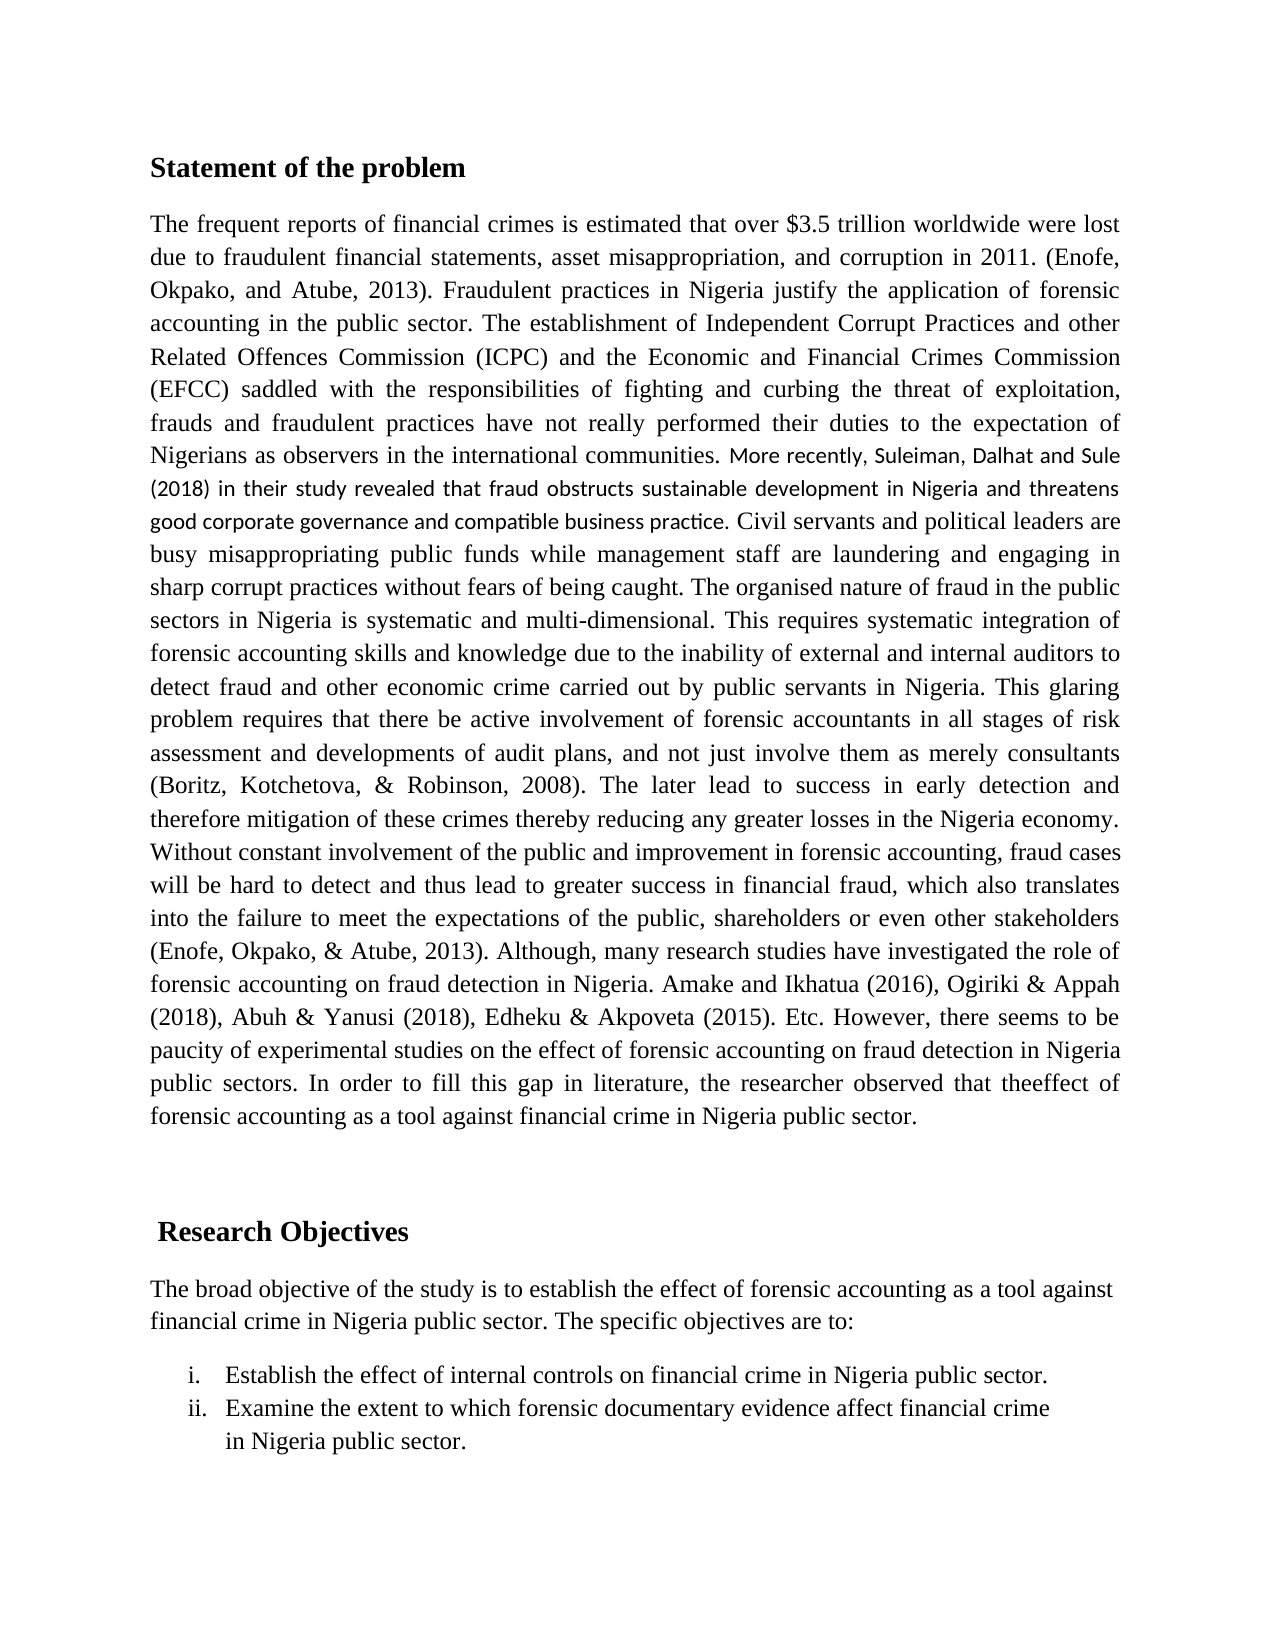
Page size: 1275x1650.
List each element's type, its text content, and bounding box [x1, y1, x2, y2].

list Establish the effect of internal controls on financial crime in Nigeria public sector. [188, 1360, 1237, 1389]
list Examine the extent to which forensic documentary evidence affect financial crime in Nigeria public sector. [188, 1393, 1075, 1455]
subtitle Statement of the problem [150, 150, 1237, 183]
subtitle Research Objectives [157, 1214, 1237, 1248]
text The frequent reports of financial crimes is estimated that over $3.5 trillion worldwide were lost due to fraudulent financial statements, asset misappropriation, and corruption in 2011. (Enofe, Okpako, and Atube, 2013). Fraudulent practices in Nigeria justify the application of forensic accounting in the public sector. The establishment of Independent Corrupt Practices and other Related Offences Commission (ICPC) and the Economic and Financial Crimes Commission (EFCC) saddled with the responsibilities of fighting and curbing the threat of exploitation, frauds and fraudulent practices have not really performed their duties to the expectation of Nigerians as observers in the international communities. More recently, Suleiman, Dalhat and Sule (2018) in their study revealed that fraud obstructs sustainable development in Nigeria and threatens good corporate governance and compatible business practice. Civil servants and political leaders are busy misappropriating public funds while management staff are laundering and engaging in sharp corrupt practices without fears of being caught. The organised nature of fraud in the public sectors in Nigeria is systematic and multi-dimensional. This requires systematic integration of forensic accounting skills and knowledge due to the inability of external and internal auditors to detect fraud and other economic crime carried out by public servants in Nigeria. This glaring problem requires that there be active involvement of forensic accountants in all stages of risk assessment and developments of audit plans, and not just involve them as merely consultants (Boritz, Kotchetova, & Robinson, 2008). The later lead to success in early detection and therefore mitigation of these crimes thereby reducing any greater losses in the Nigeria economy. Without constant involvement of the public and improvement in forensic accounting, fraud cases will be hard to detect and thus lead to greater success in financial fraud, which also translates into the failure to meet the expectations of the public, shareholders or even other stakeholders (Enofe, Okpako, & Atube, 2013). Although, many research studies have investigated the role of forensic accounting on fraud detection in Nigeria. Amake and Ikhatua (2016), Ogiriki & Appah (2018), Abuh & Yanusi (2018), Edheku & Akpoveta (2015). Etc. However, there seems to be paucity of experimental studies on the effect of forensic accounting on fraud detection in Nigeria public sectors. In order to fill this gap in literature, the researcher observed that theeffect of forensic accounting as a tool against financial crime in Nigeria public sector. [150, 209, 1121, 1129]
text The broad objective of the study is to establish the effect of forensic accounting as a tool against financial crime in Nigeria public sector. The specific objectives are to: [150, 1274, 1121, 1335]
